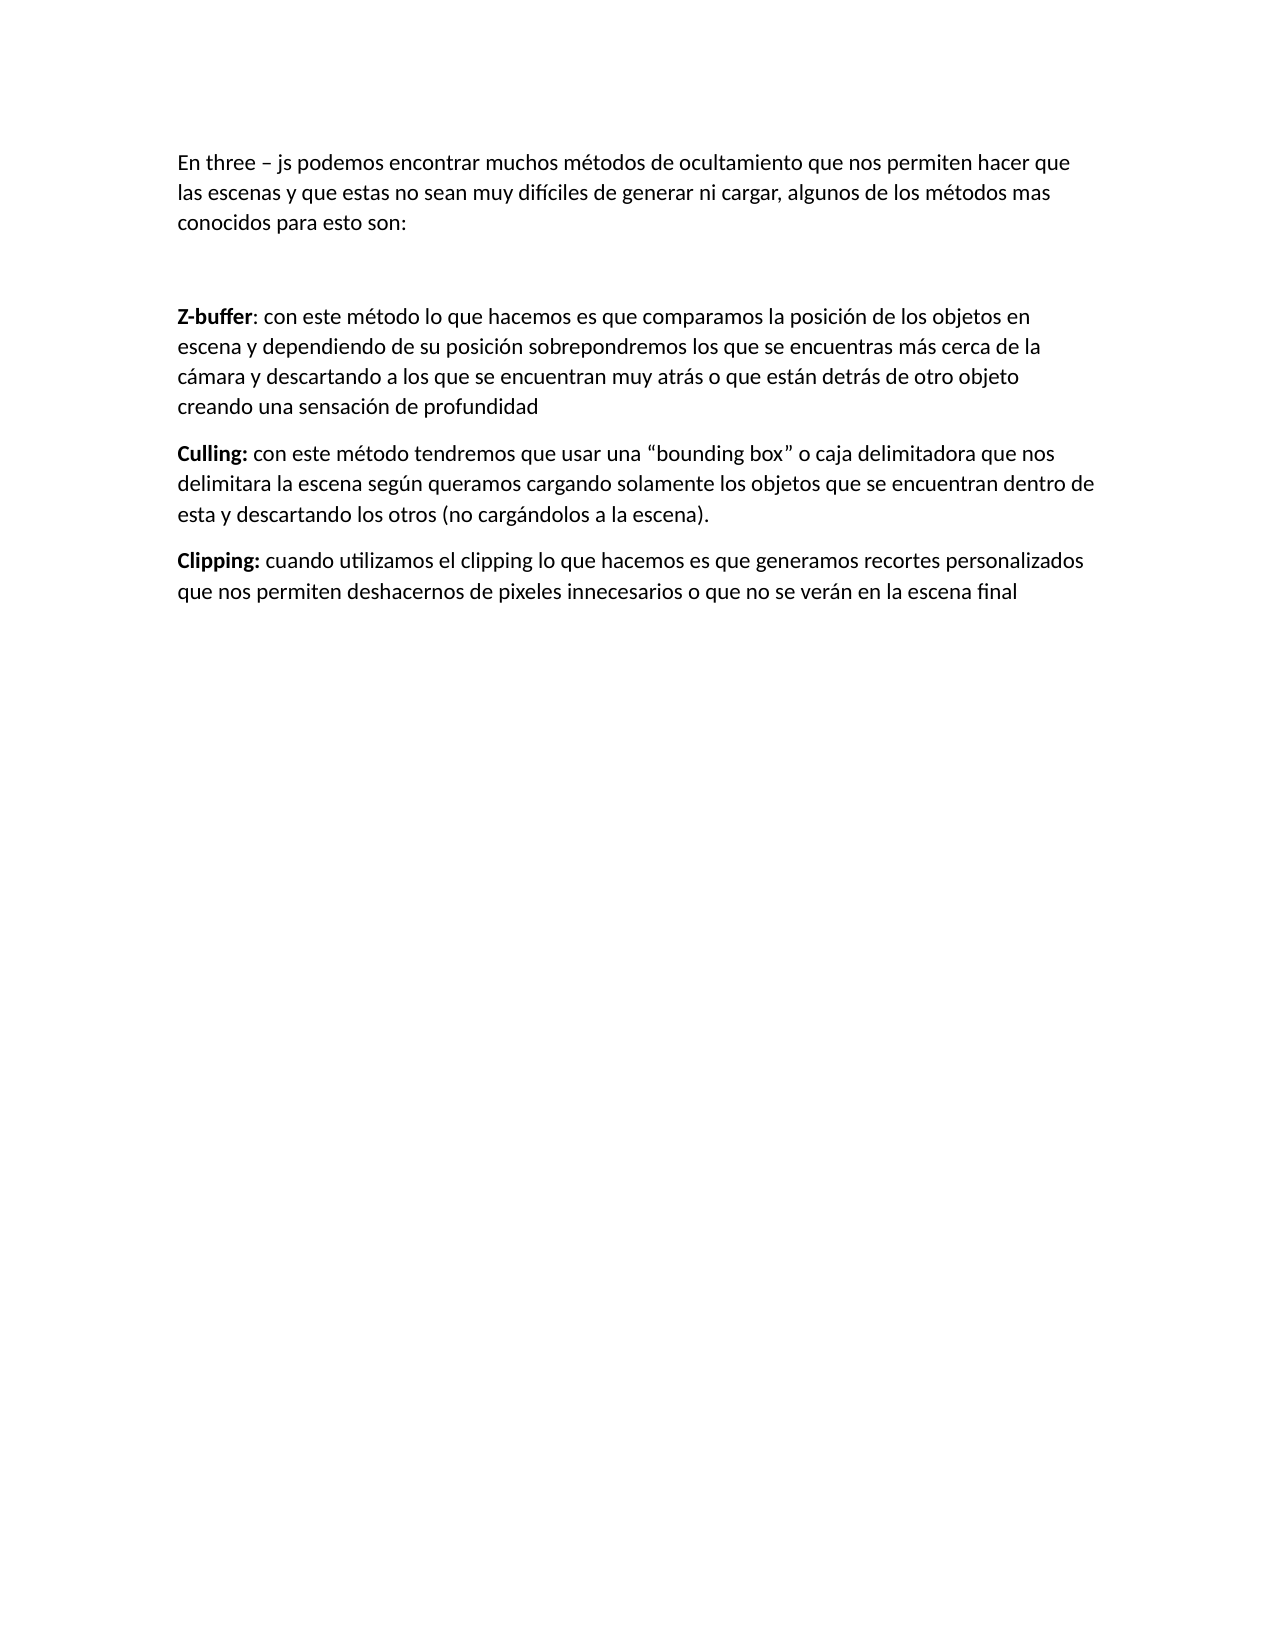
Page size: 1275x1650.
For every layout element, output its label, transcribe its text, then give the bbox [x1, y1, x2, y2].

text Z-buffer: con este método lo que hacemos es que comparamos la posición de los objetos en escena y dependiendo de su posición sobrepondremos los que se encuentras más cerca de la cámara y descartando a los que se encuentran muy atrás o que están detrás de otro objeto creando una sensación de profundidad [177, 302, 1098, 420]
text En three – js podemos encontrar muchos métodos de ocultamiento que nos permiten hacer que las escenas y que estas no sean muy difíciles de generar ni cargar, algunos de los métodos mas conocidos para esto son: [177, 148, 1098, 236]
text Culling: con este método tendremos que usar una “bounding box” o caja delimitadora que nos delimitara la escena según queramos cargando solamente los objetos que se encuentran dentro de esta y descartando los otros (no cargándolos a la escena). [177, 439, 1098, 528]
text Clipping: cuando utilizamos el clipping lo que hacemos es que generamos recortes personalizados que nos permiten deshacernos de pixeles innecesarios o que no se verán en la escena final [177, 547, 1098, 605]
